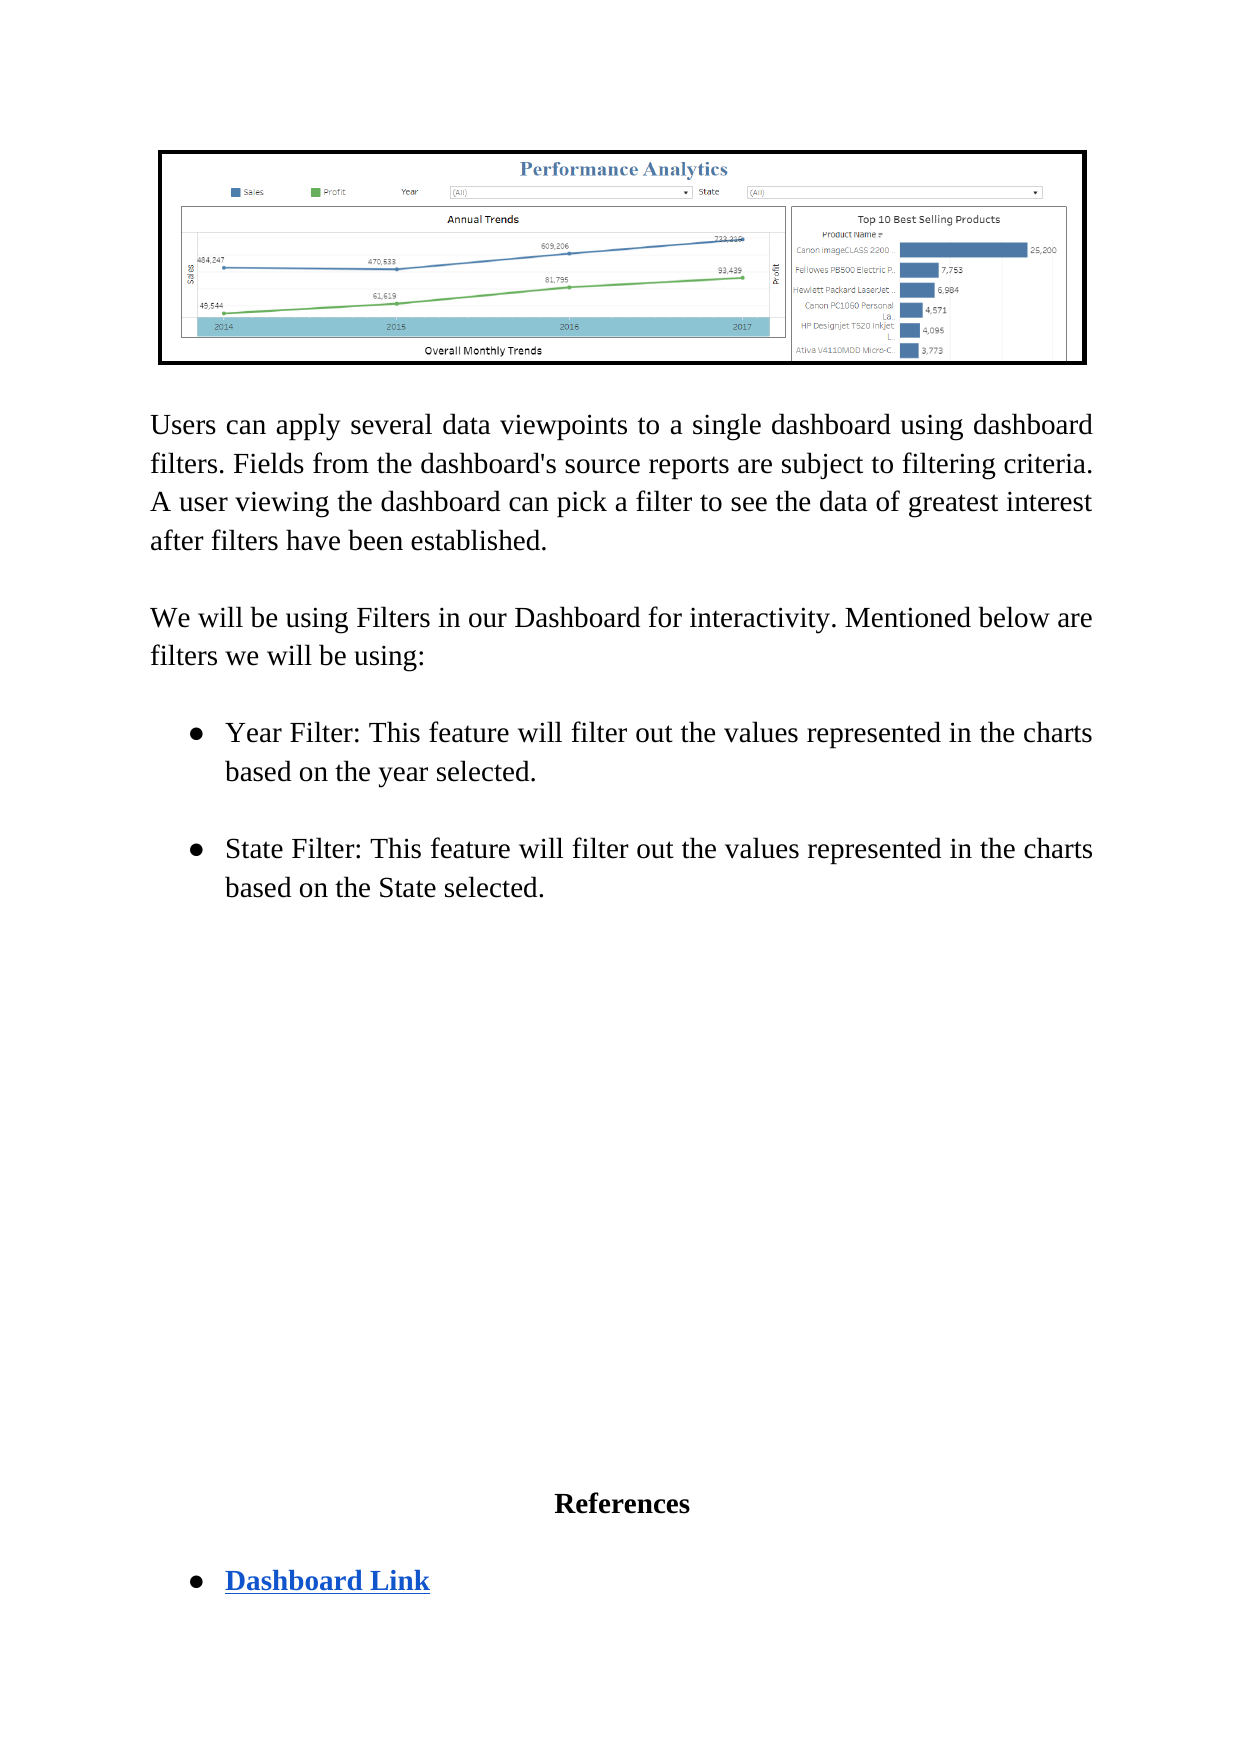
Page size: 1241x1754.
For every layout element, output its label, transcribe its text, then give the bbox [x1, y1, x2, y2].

text References [150, 1486, 1094, 1520]
picture [162, 154, 1082, 361]
list Year Filter: This feature will filter out the values represented in the charts based on the year selected. [187, 716, 1094, 788]
text We will be using Filters in our Dashboard for interactivity. Mentioned below are filters we will be using: [150, 600, 1094, 672]
text Users can apply several data viewpoints to a single dashboard using dashboard filters. Fields from the dashboard's source reports are subject to filtering criteria. A user viewing the dashboard can pick a filter to see the data of greatest interest after filters have been established. [150, 407, 1094, 556]
list Dashboard Link [187, 1563, 1094, 1597]
list State Filter: This feature will filter out the values represented in the charts based on the State selected. [187, 831, 1094, 903]
